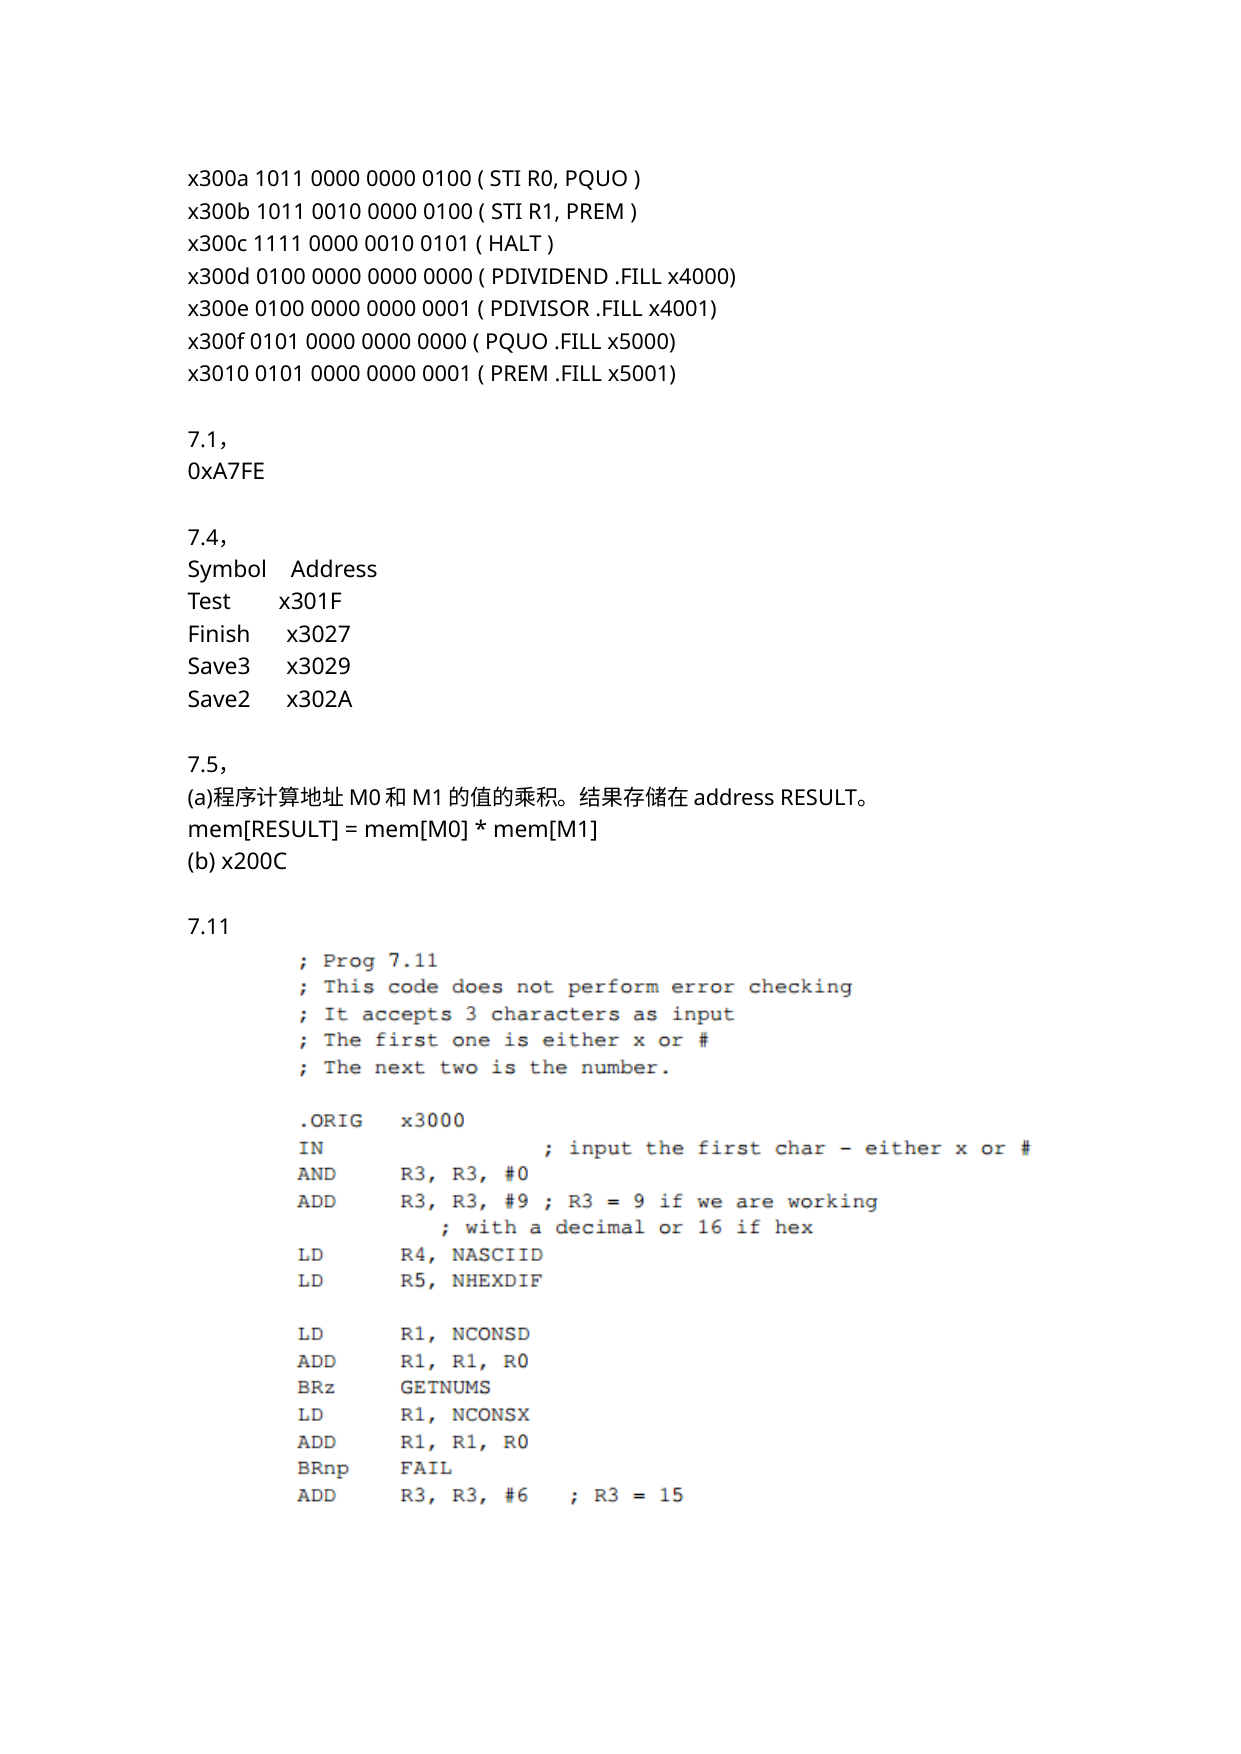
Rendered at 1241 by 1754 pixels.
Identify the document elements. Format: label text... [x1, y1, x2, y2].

text x300b 1011 0010 0000 0100 ( STI R1, PREM ) [187, 194, 1053, 227]
text 7.11 [187, 909, 1053, 942]
text x300c 1111 0000 0010 0101 ( HALT ) [187, 227, 1053, 259]
text x300d 0100 0000 0000 0000 ( PDIVIDEND .FILL x4000) [187, 259, 1053, 292]
text 7.4， [187, 519, 1053, 552]
text 7.5， [187, 747, 1053, 779]
text mem[RESULT] = mem[M0] * mem[M1] [187, 812, 1053, 844]
text (a)程序计算地址M0和M1的值的乘积。结果存储在address RESULT。 [187, 779, 1053, 812]
picture [187, 942, 1053, 1526]
text x300e 0100 0000 0000 0001 ( PDIVISOR .FILL x4001) [187, 292, 1053, 324]
text (b) x200C [187, 844, 1053, 877]
text x300a 1011 0000 0000 0100 ( STI R0, PQUO ) [187, 162, 1053, 194]
text x3010 0101 0000 0000 0001 ( PREM .FILL x5001) [187, 357, 1053, 389]
text 0xA7FE [187, 454, 1053, 487]
text x300f 0101 0000 0000 0000 ( PQUO .FILL x5000) [187, 324, 1053, 357]
text 7.1， [187, 422, 1053, 454]
text Symbol Address Test x301F Finish x3027 Save3 x3029 Save2 x302A [187, 552, 1053, 714]
